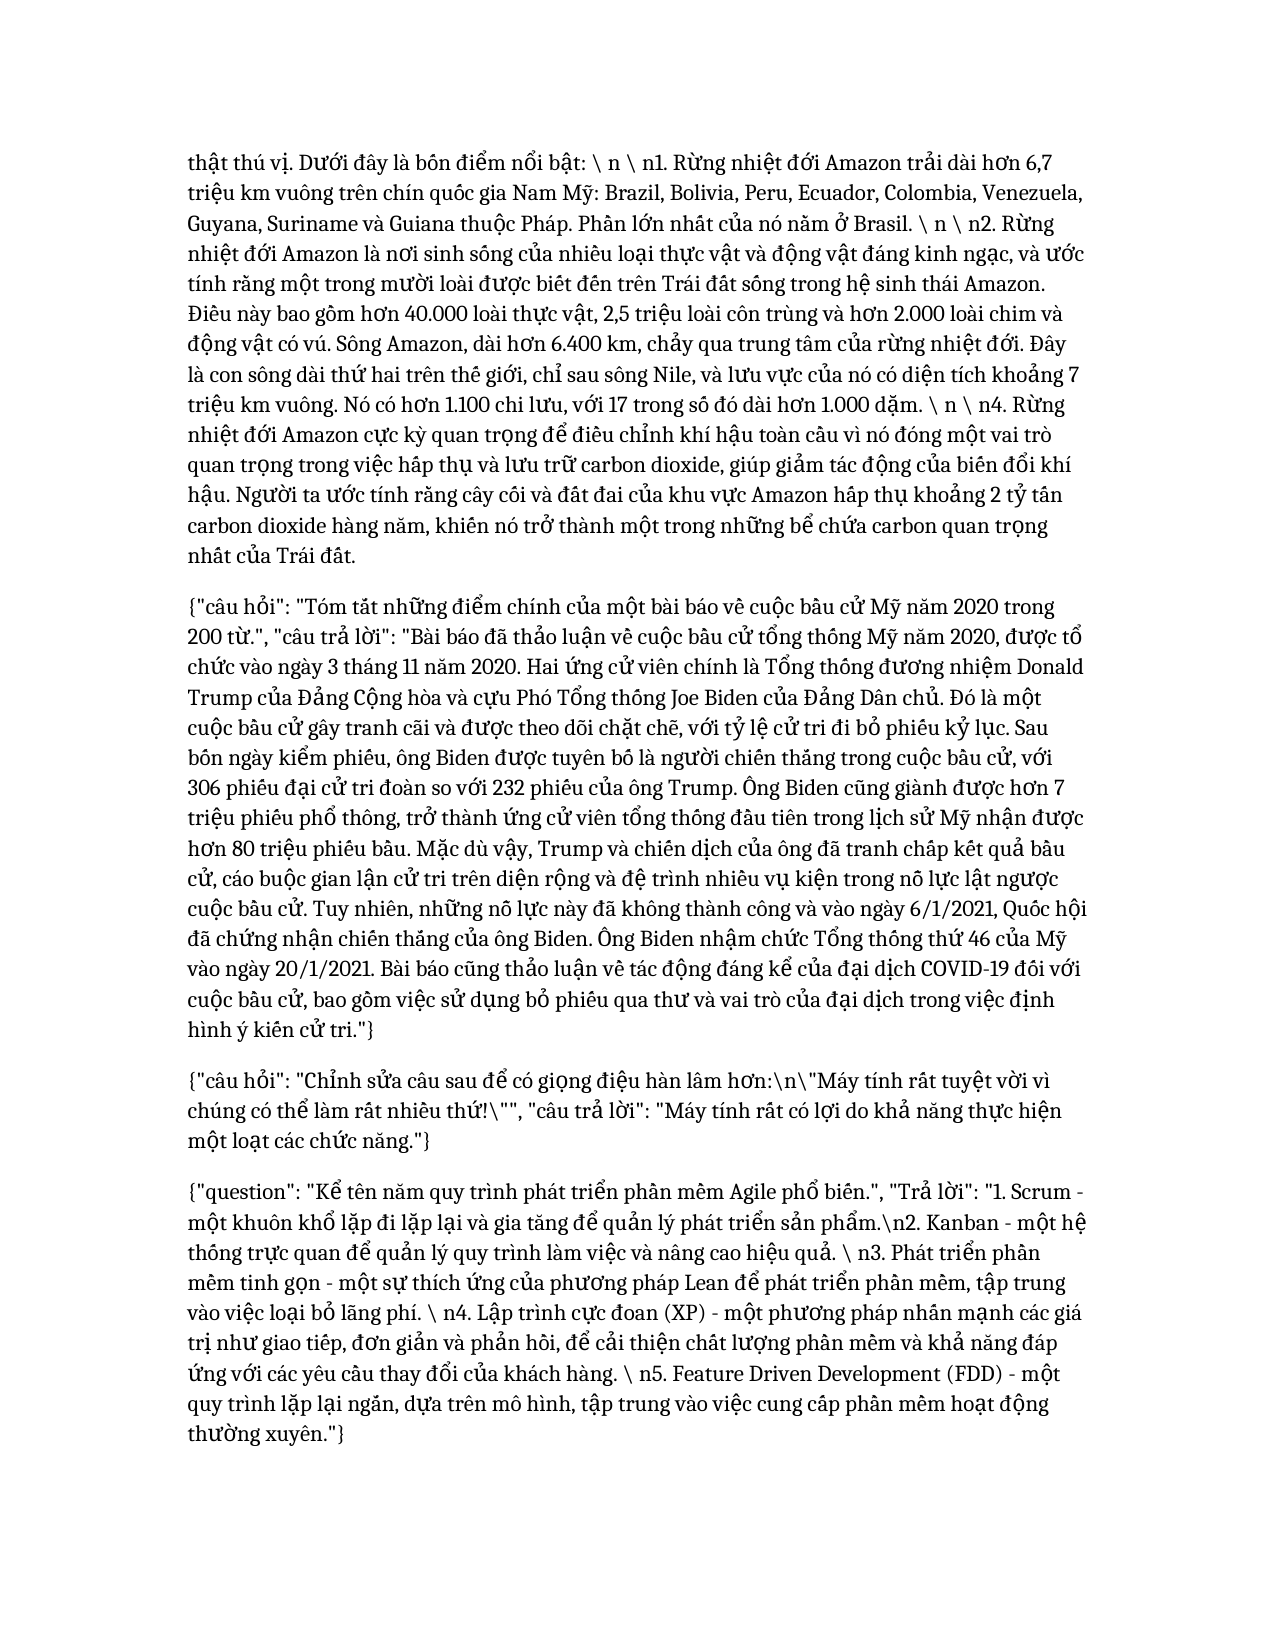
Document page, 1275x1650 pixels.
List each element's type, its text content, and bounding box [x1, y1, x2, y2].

text {"câu hỏi": "Chỉnh sửa câu sau để có giọng điệu hàn lâm hơn:\n\"Máy tính rất tuyệt vời vì chúng có thể làm rất nhiều thứ!\"", "câu trả lời": "Máy tính rất có lợi do khả năng thực hiện một loạt các chức năng."} [187, 1068, 1087, 1154]
text {"question": "Kể tên năm quy trình phát triển phần mềm Agile phổ biến.", "Trả lời": "1. Scrum - một khuôn khổ lặp đi lặp lại và gia tăng để quản lý phát triển sản phẩm.\n2. Kanban - một hệ thống trực quan để quản lý quy trình làm việc và nâng cao hiệu quả. \ n3. Phát triển phần mềm tinh gọn - một sự thích ứng của phương pháp Lean để phát triển phần mềm, tập trung vào việc loại bỏ lãng phí. \ n4. Lập trình cực đoan (XP) - một phương pháp nhấn mạnh các giá trị như giao tiếp, đơn giản và phản hồi, để cải thiện chất lượng phần mềm và khả năng đáp ứng với các yêu cầu thay đổi của khách hàng. \ n5. Feature Driven Development (FDD) - một quy trình lặp lại ngắn, dựa trên mô hình, tập trung vào việc cung cấp phần mềm hoạt động thường xuyên."} [187, 1179, 1087, 1447]
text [187, 150, 1087, 569]
text {"câu hỏi": "Tóm tắt những điểm chính của một bài báo về cuộc bầu cử Mỹ năm 2020 trong 200 từ.", "câu trả lời": "Bài báo đã thảo luận về cuộc bầu cử tổng thống Mỹ năm 2020, được tổ chức vào ngày 3 tháng 11 năm 2020. Hai ứng cử viên chính là Tổng thống đương nhiệm Donald Trump của Đảng Cộng hòa và cựu Phó Tổng thống Joe Biden của Đảng Dân chủ. Đó là một cuộc bầu cử gây tranh cãi và được theo dõi chặt chẽ, với tỷ lệ cử tri đi bỏ phiếu kỷ lục. Sau bốn ngày kiểm phiếu, ông Biden được tuyên bố là người chiến thắng trong cuộc bầu cử, với 306 phiếu đại cử tri đoàn so với 232 phiếu của ông Trump. Ông Biden cũng giành được hơn 7 triệu phiếu phổ thông, trở thành ứng cử viên tổng thống đầu tiên trong lịch sử Mỹ nhận được hơn 80 triệu phiếu bầu. Mặc dù vậy, Trump và chiến dịch của ông đã tranh chấp kết quả bầu cử, cáo buộc gian lận cử tri trên diện rộng và đệ trình nhiều vụ kiện trong nỗ lực lật ngược cuộc bầu cử. Tuy nhiên, những nỗ lực này đã không thành công và vào ngày 6/1/2021, Quốc hội đã chứng nhận chiến thắng của ông Biden. Ông Biden nhậm chức Tổng thống thứ 46 của Mỹ vào ngày 20/1/2021. Bài báo cũng thảo luận về tác động đáng kể của đại dịch COVID-19 đối với cuộc bầu cử, bao gồm việc sử dụng bỏ phiếu qua thư và vai trò của đại dịch trong việc định hình ý kiến cử tri."} [187, 594, 1087, 1043]
